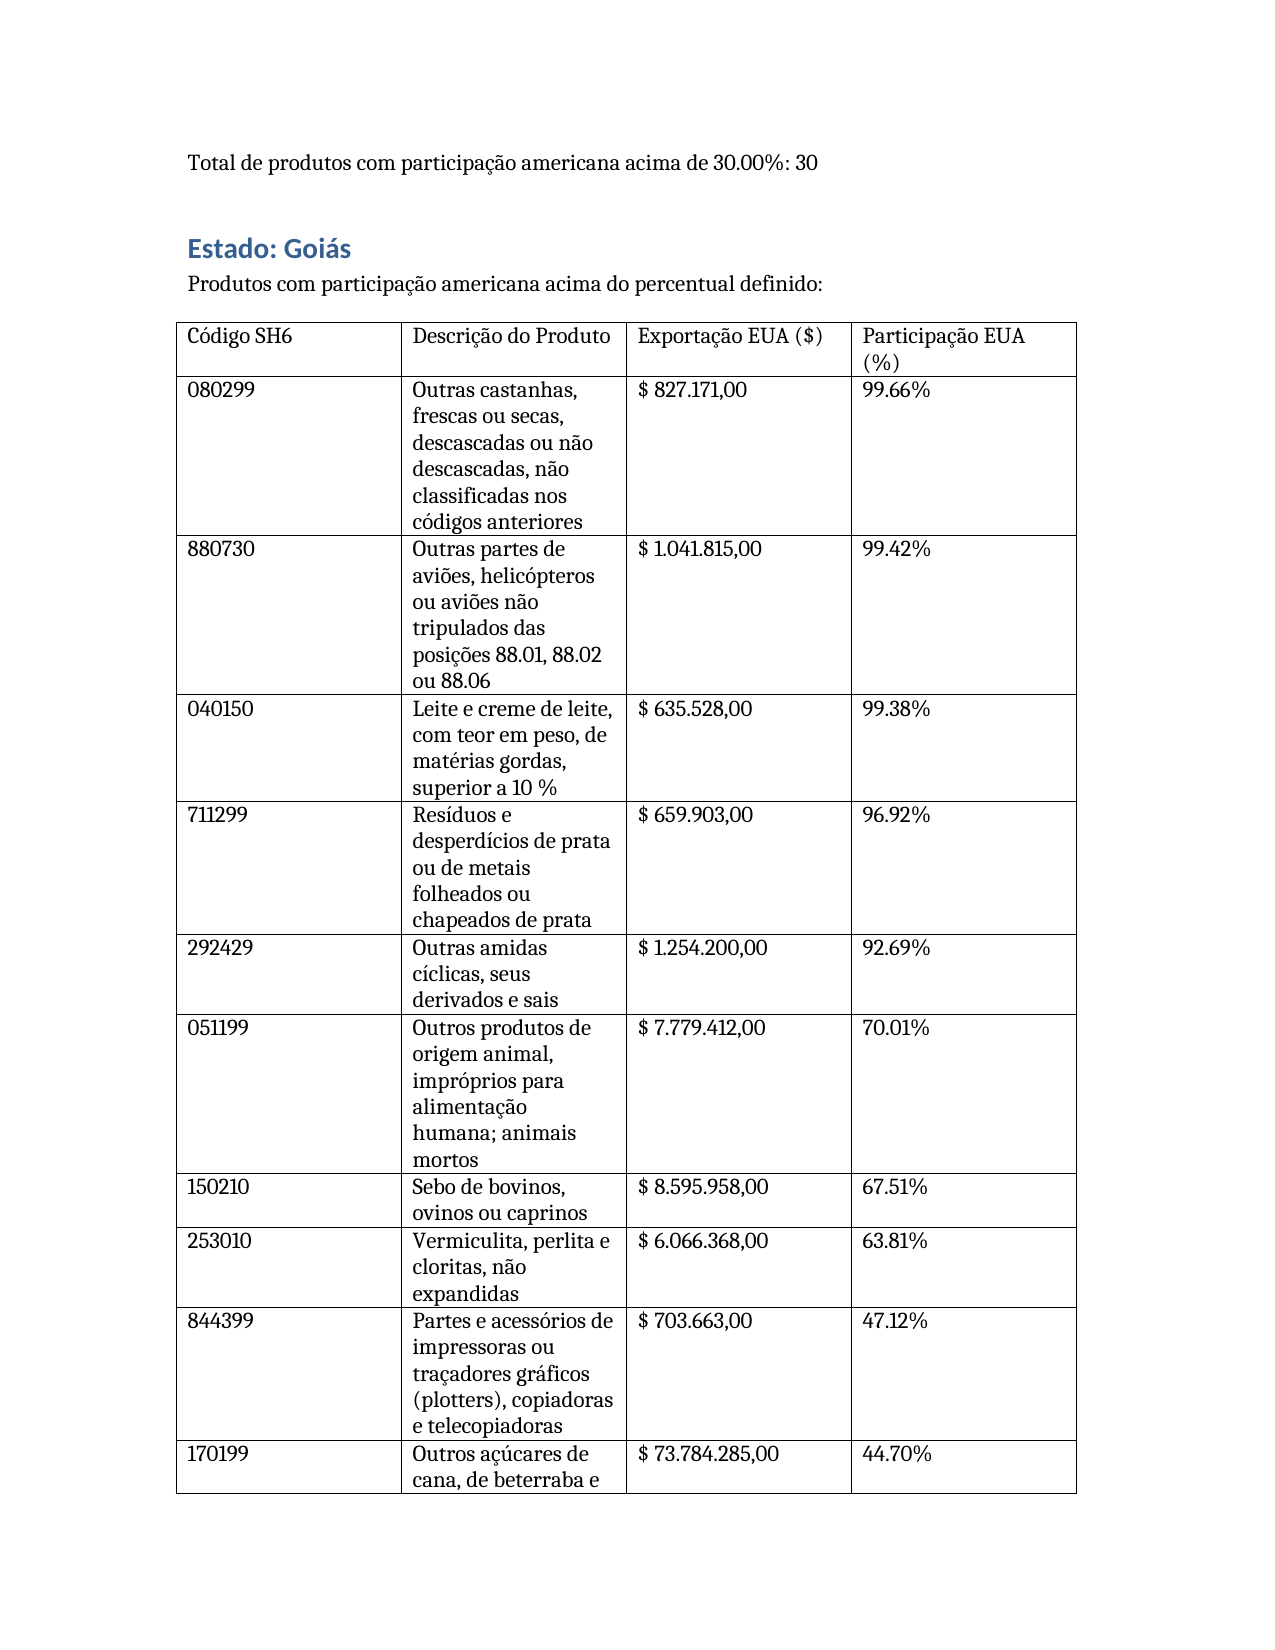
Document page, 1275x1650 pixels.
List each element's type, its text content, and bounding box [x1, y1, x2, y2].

table_cell 99.42% [852, 536, 1076, 694]
table_cell $ 8.595.958,00 [627, 1174, 851, 1227]
table_cell 47.12% [852, 1308, 1076, 1439]
table_cell 880730 [177, 536, 401, 694]
table_cell $ 1.041.815,00 [627, 536, 851, 694]
table_cell Resíduos e desperdícios de prata ou de metais folheados ou chapeados de prata [402, 802, 626, 933]
table_header Descrição do Produto [402, 323, 626, 376]
table_cell Leite e creme de leite, com teor em peso, de matérias gordas, superior a 10 % [402, 695, 626, 801]
table_cell 99.66% [852, 377, 1076, 535]
table_cell Outras partes de aviões, helicópteros ou aviões não tripulados das posições 88.01, 88.02 ou 88.06 [402, 536, 626, 694]
text Total de produtos com participação americana acima de 30.00%: 30 [187, 150, 1087, 176]
table_cell 711299 [177, 802, 401, 933]
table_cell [402, 1441, 626, 1493]
table_cell 92.69% [852, 935, 1076, 1014]
table_cell 67.51% [852, 1174, 1076, 1227]
table_cell $ 1.254.200,00 [627, 935, 851, 1014]
table_cell Partes e acessórios de impressoras ou traçadores gráficos (plotters), copiadoras e telecopiadoras [402, 1308, 626, 1439]
table_header Exportação EUA ($) [627, 323, 851, 376]
table_cell 63.81% [852, 1228, 1076, 1307]
table_cell 99.38% [852, 695, 1076, 801]
table_cell $ 7.779.412,00 [627, 1015, 851, 1173]
table_cell 170199 [177, 1441, 401, 1493]
table_cell $ 703.663,00 [627, 1308, 851, 1439]
table_cell 080299 [177, 377, 401, 535]
table_cell Outras amidas cíclicas, seus derivados e sais [402, 935, 626, 1014]
table_cell 44.70% [852, 1441, 1076, 1493]
table_cell Outras castanhas, frescas ou secas, descascadas ou não descascadas, não classificadas nos códigos anteriores [402, 377, 626, 535]
table_cell Vermiculita, perlita e cloritas, não expandidas [402, 1228, 626, 1307]
table_cell 70.01% [852, 1015, 1076, 1173]
table_cell 150210 [177, 1174, 401, 1227]
table_header Participação EUA (%) [852, 323, 1076, 376]
table_cell 051199 [177, 1015, 401, 1173]
table_cell 253010 [177, 1228, 401, 1307]
table_cell $ 659.903,00 [627, 802, 851, 933]
table_cell Sebo de bovinos, ovinos ou caprinos [402, 1174, 626, 1227]
table_header Código SH6 [177, 323, 401, 376]
subtitle Estado: Goiás [187, 230, 1087, 266]
table_cell $ 6.066.368,00 [627, 1228, 851, 1307]
table_cell $ 827.171,00 [627, 377, 851, 535]
table_cell $ 73.784.285,00 [627, 1441, 851, 1493]
table_cell 844399 [177, 1308, 401, 1439]
table_cell $ 635.528,00 [627, 695, 851, 801]
table_cell 292429 [177, 935, 401, 1014]
table_cell 040150 [177, 695, 401, 801]
text Produtos com participação americana acima do percentual definido: [187, 271, 1087, 297]
table_cell Outros produtos de origem animal, impróprios para alimentação humana; animais mortos [402, 1015, 626, 1173]
table_cell 96.92% [852, 802, 1076, 933]
